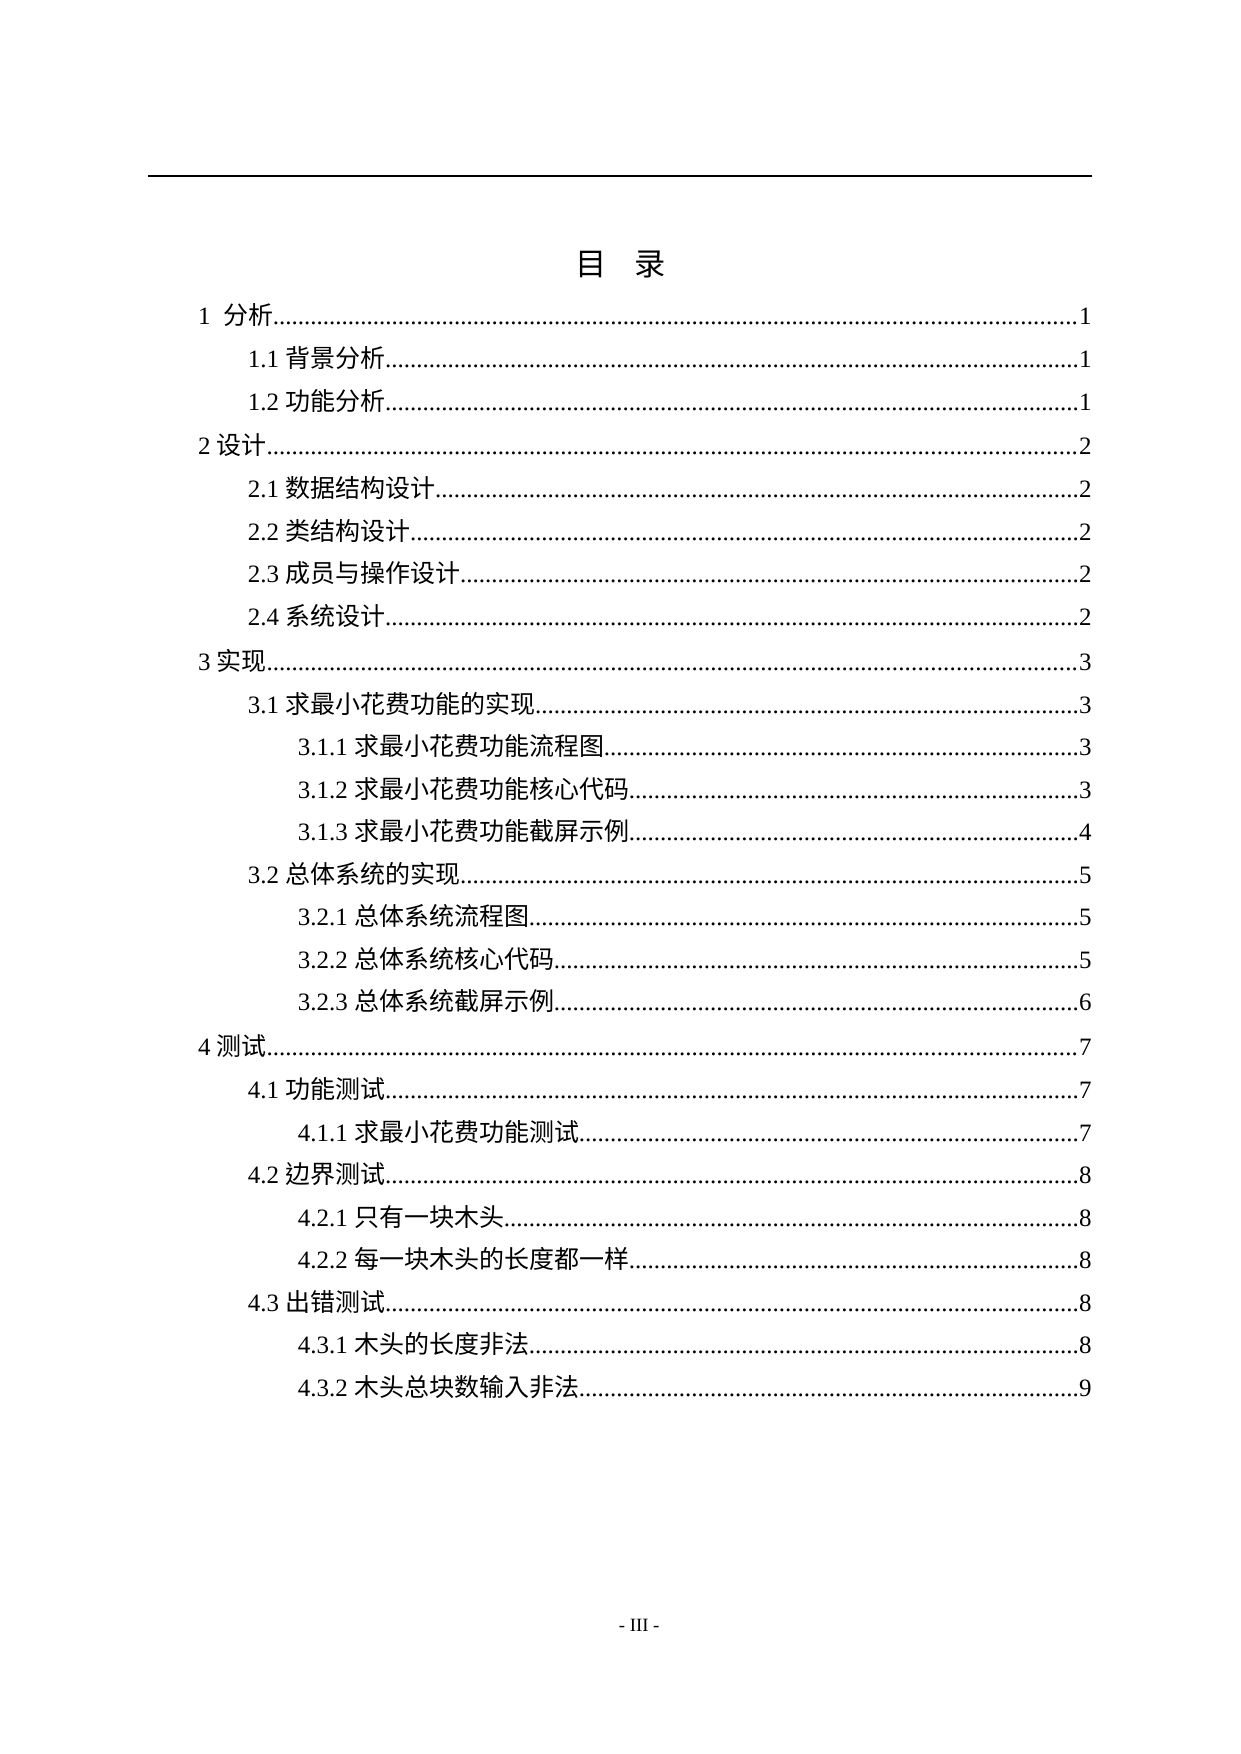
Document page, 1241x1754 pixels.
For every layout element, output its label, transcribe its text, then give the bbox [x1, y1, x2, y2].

text 2.1 数据结构设计 2 [198, 471, 1092, 505]
text 4 测试 7 [198, 1026, 1092, 1063]
text 目 录 [148, 239, 1092, 284]
text 2.3 成员与操作设计 2 [198, 556, 1092, 590]
text 3 实现 3 [198, 641, 1092, 677]
text 1.1 背景分析 1 [198, 341, 1092, 375]
text 3.2.3 总体系统截屏示例 6 [248, 984, 1092, 1018]
text 1 分析 1 [198, 296, 1092, 332]
text 4.2.1 只有一块木头 8 [248, 1199, 1092, 1233]
text 3.1.2 求最小花费功能核心代码 3 [248, 771, 1092, 806]
text 3.1 求最小花费功能的实现 3 [198, 686, 1092, 721]
text 4.2.2 每一块木头的长度都一样 8 [248, 1242, 1092, 1276]
text 3.1.1 求最小花费功能流程图 3 [248, 729, 1092, 763]
text 4.1 功能测试 7 [198, 1072, 1092, 1106]
text 2.4 系统设计 2 [198, 599, 1092, 633]
text 2 设计 2 [198, 426, 1092, 462]
text 4.3 出错测试 8 [198, 1284, 1092, 1318]
text 3.2 总体系统的实现 5 [198, 856, 1092, 891]
text 2.2 类结构设计 2 [198, 514, 1092, 548]
text 3.1.3 求最小花费功能截屏示例 4 [248, 814, 1092, 848]
text 4.2 边界测试 8 [198, 1157, 1092, 1191]
text 3.2.2 总体系统核心代码 5 [248, 941, 1092, 976]
text 4.3.2 木头总块数输入非法 9 [248, 1369, 1092, 1403]
text 4.3.1 木头的长度非法 8 [248, 1327, 1092, 1361]
text 3.2.1 总体系统流程图 5 [248, 899, 1092, 933]
text 4.1.1 求最小花费功能测试 7 [248, 1114, 1092, 1148]
text 1.2 功能分析 1 [198, 383, 1092, 417]
